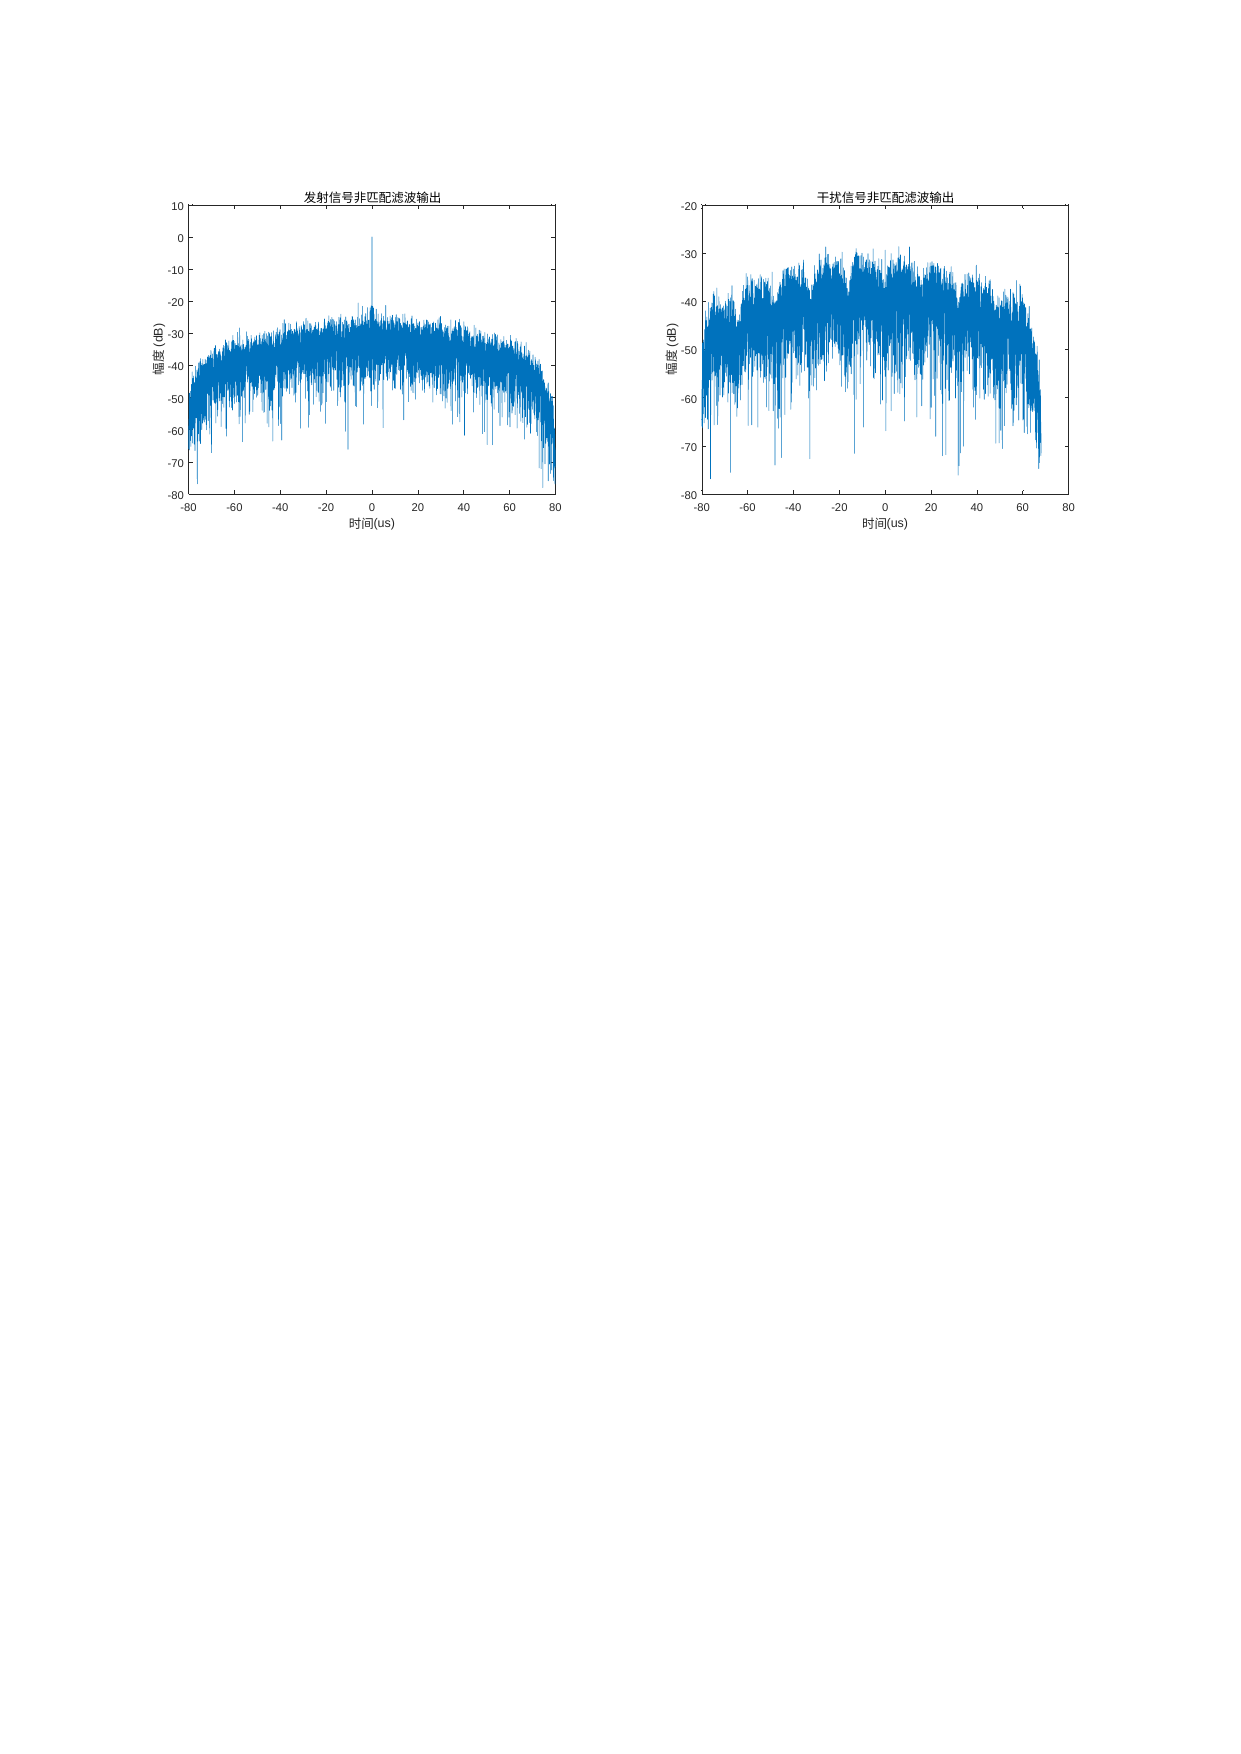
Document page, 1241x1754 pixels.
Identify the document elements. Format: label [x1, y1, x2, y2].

table_header [107, 162, 620, 536]
table_header [620, 162, 1133, 536]
